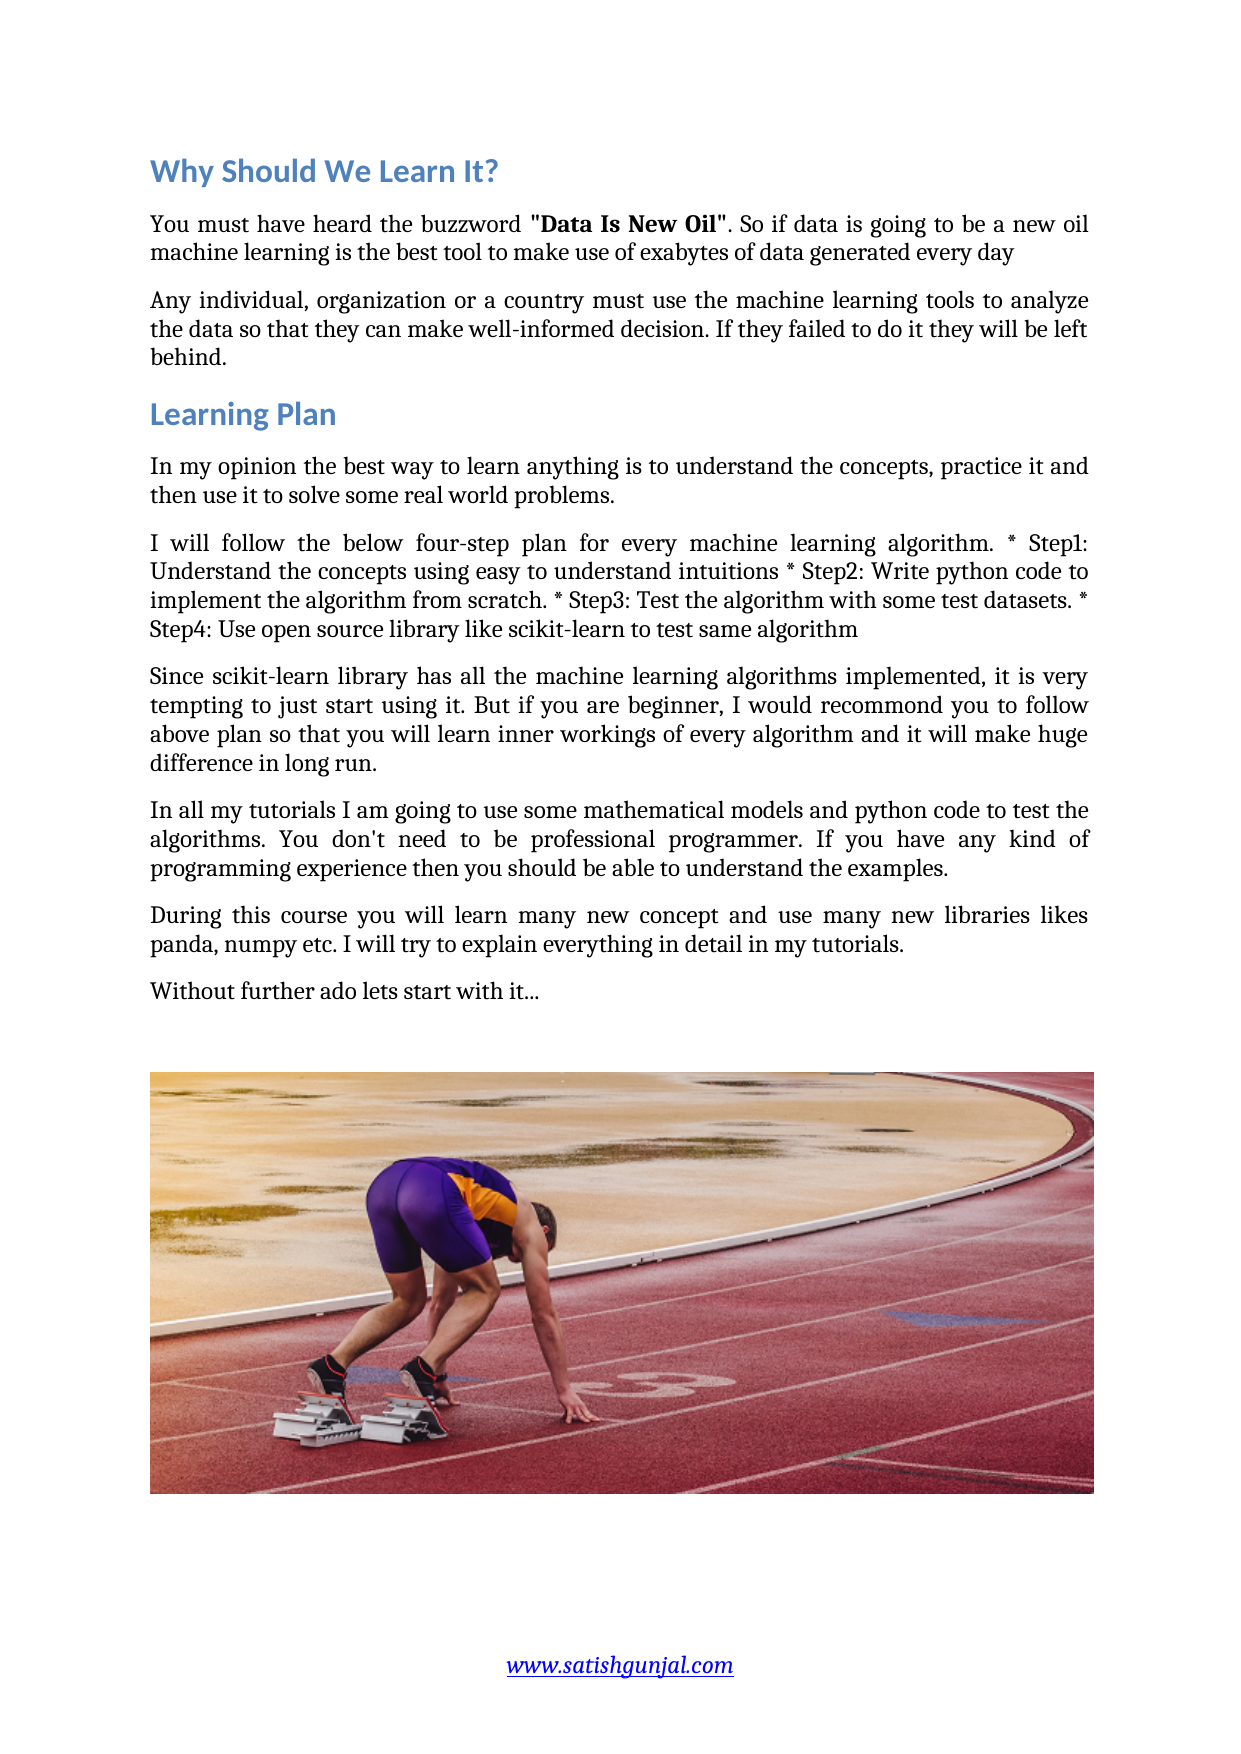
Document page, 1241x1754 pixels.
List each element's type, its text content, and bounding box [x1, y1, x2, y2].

text You must have heard the buzzword "Data Is New Oil". So if data is going to be a new oil machine learning is the best tool to make use of exabytes of data generated every day [150, 209, 1090, 267]
text I will follow the below four-step plan for every machine learning algorithm. * Step1: Understand the concepts using easy to understand intuitions * Step2: Write python code to implement the algorithm from scratch. * Step3: Test the algorithm with some test datasets. * Step4: Use open source library like scikit-learn to test same algorithm [150, 528, 1090, 643]
subtitle Why Should We Learn It? [150, 150, 1090, 191]
text In my opinion the best way to learn anything is to understand the concepts, practice it and then use it to solve some real world problems. [150, 452, 1090, 510]
text In all my tutorials I am going to use some mathematical models and python code to test the algorithms. You don't need to be professional programmer. If you have any kind of programming experience then you should be able to understand the examples. [150, 796, 1090, 882]
text Since scikit-learn library has all the machine learning algorithms implemented, it is very tempting to just start using it. But if you are beginner, I would recommond you to follow above plan so that you will learn inner workings of every algorithm and it will make huge difference in long run. [150, 662, 1090, 777]
text Any individual, organization or a country must use the machine learning tools to analyze the data so that they can make well-informed decision. If they failed to do it they will be left behind. [150, 286, 1090, 372]
text Without further ado lets start with it... [150, 977, 1090, 1006]
picture [150, 1072, 1094, 1494]
text During this course you will learn many new concept and use many new libraries likes panda, numpy etc. I will try to explain everything in detail in my tutorials. [150, 901, 1090, 958]
subtitle Learning Plan [150, 393, 1090, 433]
